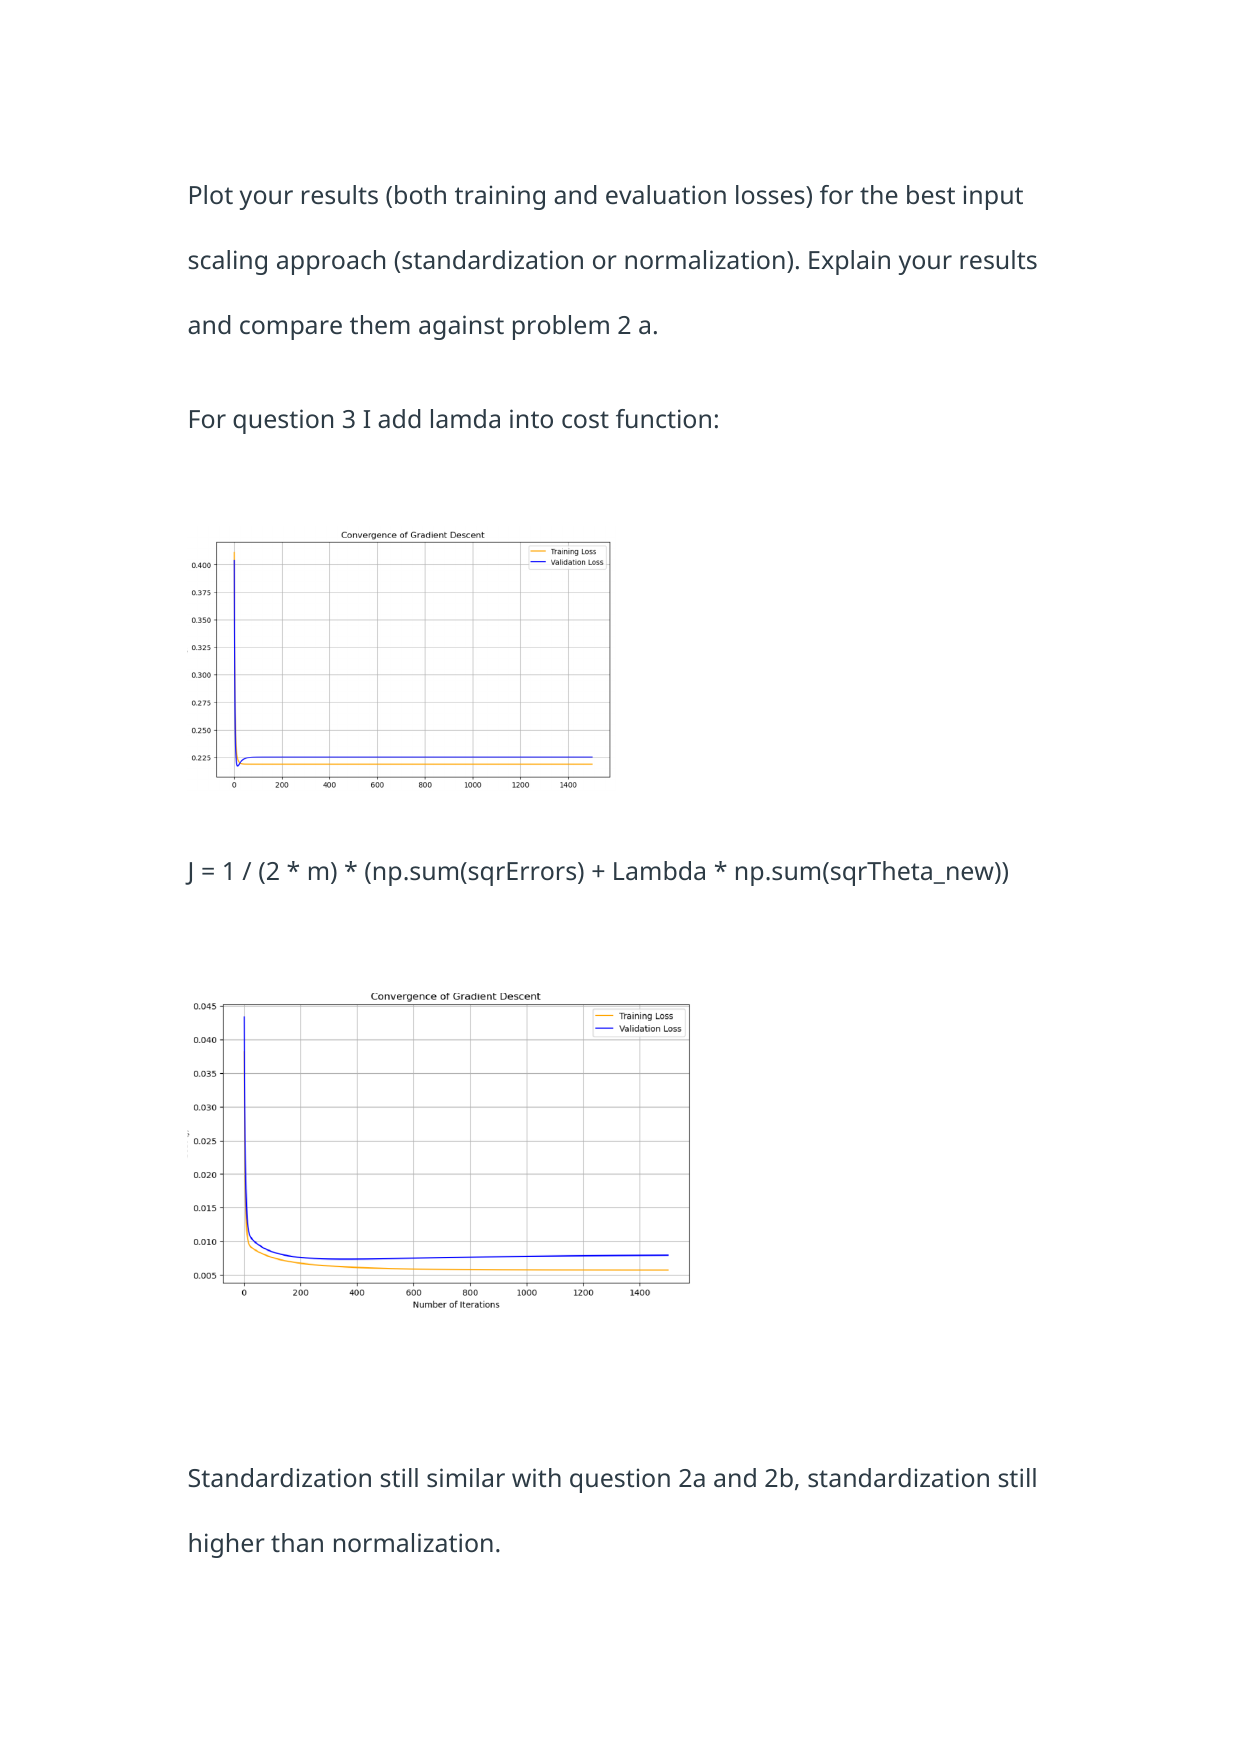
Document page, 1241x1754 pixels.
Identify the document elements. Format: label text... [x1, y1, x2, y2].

text Standardization still similar with question 2a and 2b, standardization still higher than normalization. [187, 1445, 1053, 1575]
picture [187, 993, 701, 1310]
picture [187, 526, 616, 791]
text Plot your results (both training and evaluation losses) for the best input scaling approach (standardization or normalization). Explain your results and compare them against problem 2 a. [187, 162, 1053, 357]
text For question 3 I add lamda into cost function: [187, 386, 1053, 451]
